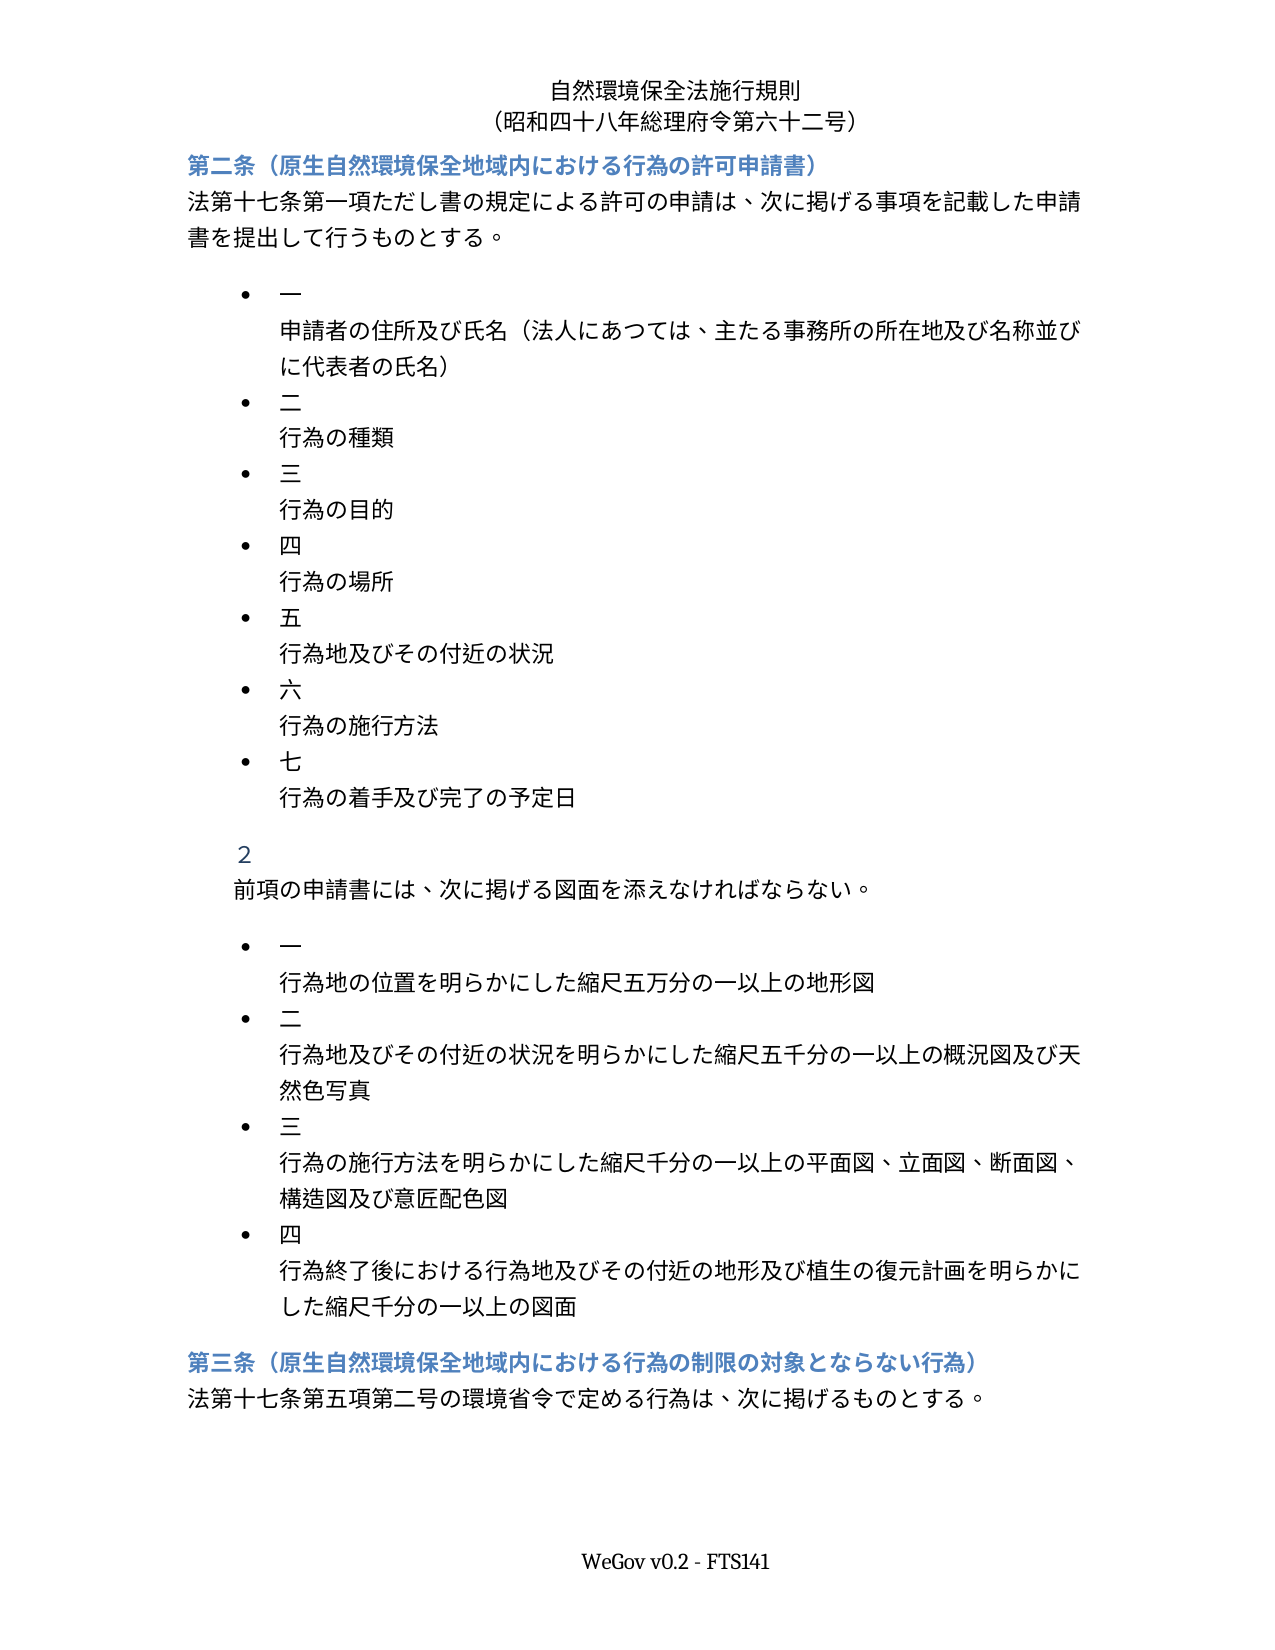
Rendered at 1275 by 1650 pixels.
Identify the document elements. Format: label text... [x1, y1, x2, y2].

list 六 行為の施行方法 [242, 674, 1087, 741]
list 四 行為の場所 [242, 530, 1087, 597]
list 三 行為の施行方法を明らかにした縮尺千分の一以上の平面図、立面図、断面図、構造図及び意匠配色図 [242, 1111, 1087, 1214]
subtitle 第三条（原生自然環境保全地域内における行為の制限の対象とならない行為） [187, 1347, 1087, 1379]
text 法第十七条第五項第二号の環境省令で定める行為は、次に掲げるものとする。 [187, 1383, 1087, 1414]
subtitle 第二条（原生自然環境保全地域内における行為の許可申請書） [187, 150, 1087, 181]
subtitle ２ [233, 838, 1087, 870]
text 前項の申請書には、次に掲げる図面を添えなければならない。 [233, 874, 1087, 906]
text 法第十七条第一項ただし書の規定による許可の申請は、次に掲げる事項を記載した申請書を提出して行うものとする。 [187, 186, 1087, 253]
list 三 行為の目的 [242, 458, 1087, 526]
list 二 行為の種類 [242, 386, 1087, 454]
list 七 行為の着手及び完了の予定日 [242, 746, 1087, 813]
list 二 行為地及びその付近の状況を明らかにした縮尺五千分の一以上の概況図及び天然色写真 [242, 1003, 1087, 1106]
list 五 行為地及びその付近の状況 [242, 602, 1087, 669]
list 一 申請者の住所及び氏名（法人にあつては、主たる事務所の所在地及び名称並びに代表者の氏名） [242, 279, 1087, 382]
list 一 行為地の位置を明らかにした縮尺五万分の一以上の地形図 [242, 931, 1087, 998]
list 四 行為終了後における行為地及びその付近の地形及び植生の復元計画を明らかにした縮尺千分の一以上の図面 [242, 1219, 1087, 1322]
